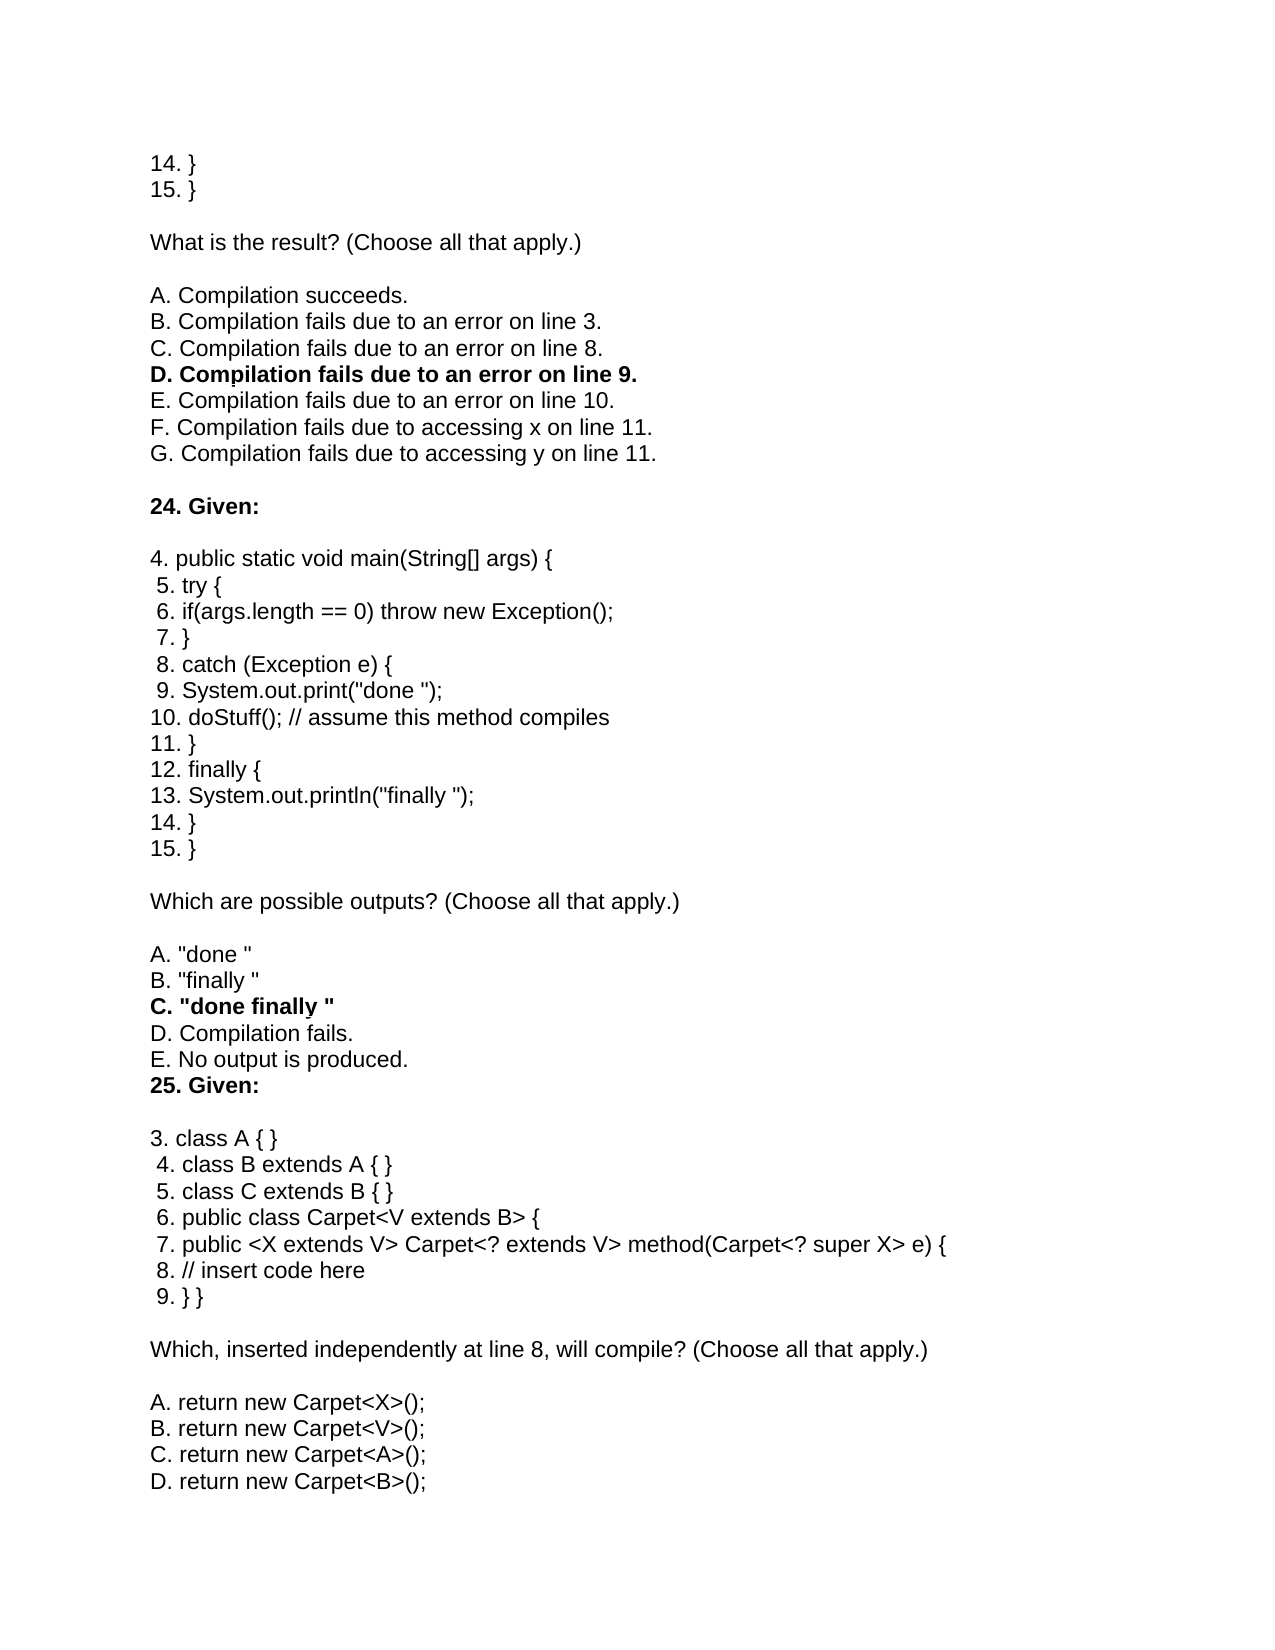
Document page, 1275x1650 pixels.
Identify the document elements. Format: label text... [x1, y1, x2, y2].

text 9. } } [150, 1283, 1125, 1309]
text Which are possible outputs? (Choose all that apply.) [150, 888, 1125, 914]
text 4. public static void main(String[] args) { [150, 545, 1125, 572]
text What is the result? (Choose all that apply.) [150, 229, 1125, 255]
text 7. public <X extends V> Carpet<? extends V> method(Carpet<? super X> e) { [150, 1231, 1125, 1257]
text 24. Given: [150, 493, 1125, 519]
text 6. if(args.length == 0) throw new Exception(); [150, 598, 1125, 624]
text A. "done " [150, 941, 1125, 967]
text 14. } [150, 150, 1125, 176]
text 14. } [150, 809, 1125, 835]
text C. return new Carpet<A>(); [150, 1441, 1125, 1468]
text 11. } [150, 730, 1125, 756]
text 8. catch (Exception e) { [150, 651, 1125, 677]
text 3. class A { } [150, 1125, 1125, 1151]
text B. return new Carpet<V>(); [150, 1415, 1125, 1441]
text D. Compilation fails due to an error on line 9. [150, 361, 1125, 387]
text 15. } [150, 835, 1125, 862]
text B. Compilation fails due to an error on line 3. [150, 308, 1125, 334]
text 15. } [150, 176, 1125, 203]
text C. Compilation fails due to an error on line 8. [150, 334, 1125, 361]
text 13. System.out.println("finally "); [150, 782, 1125, 809]
text 6. public class Carpet<V extends B> { [150, 1204, 1125, 1231]
text 10. doStuff(); // assume this method compiles [150, 703, 1125, 730]
text Which, inserted independently at line 8, will compile? (Choose all that apply.) [150, 1336, 1125, 1362]
text 25. Given: [150, 1072, 1125, 1099]
text 5. try { [150, 572, 1125, 598]
text G. Compilation fails due to accessing y on line 11. [150, 440, 1125, 466]
text B. "finally " [150, 967, 1125, 993]
text E. Compilation fails due to an error on line 10. [150, 387, 1125, 413]
text D. return new Carpet<B>(); [150, 1468, 1125, 1494]
text E. No output is produced. [150, 1046, 1125, 1072]
text 7. } [150, 624, 1125, 651]
text F. Compilation fails due to accessing x on line 11. [150, 413, 1125, 440]
text D. Compilation fails. [150, 1020, 1125, 1046]
text 4. class B extends A { } [150, 1151, 1125, 1178]
text 8. // insert code here [150, 1257, 1125, 1283]
text A. Compilation succeeds. [150, 282, 1125, 308]
text 5. class C extends B { } [150, 1178, 1125, 1204]
text A. return new Carpet<X>(); [150, 1389, 1125, 1415]
text 9. System.out.print("done "); [150, 677, 1125, 703]
text C. "done finally " [150, 993, 1125, 1020]
text 12. finally { [150, 756, 1125, 782]
